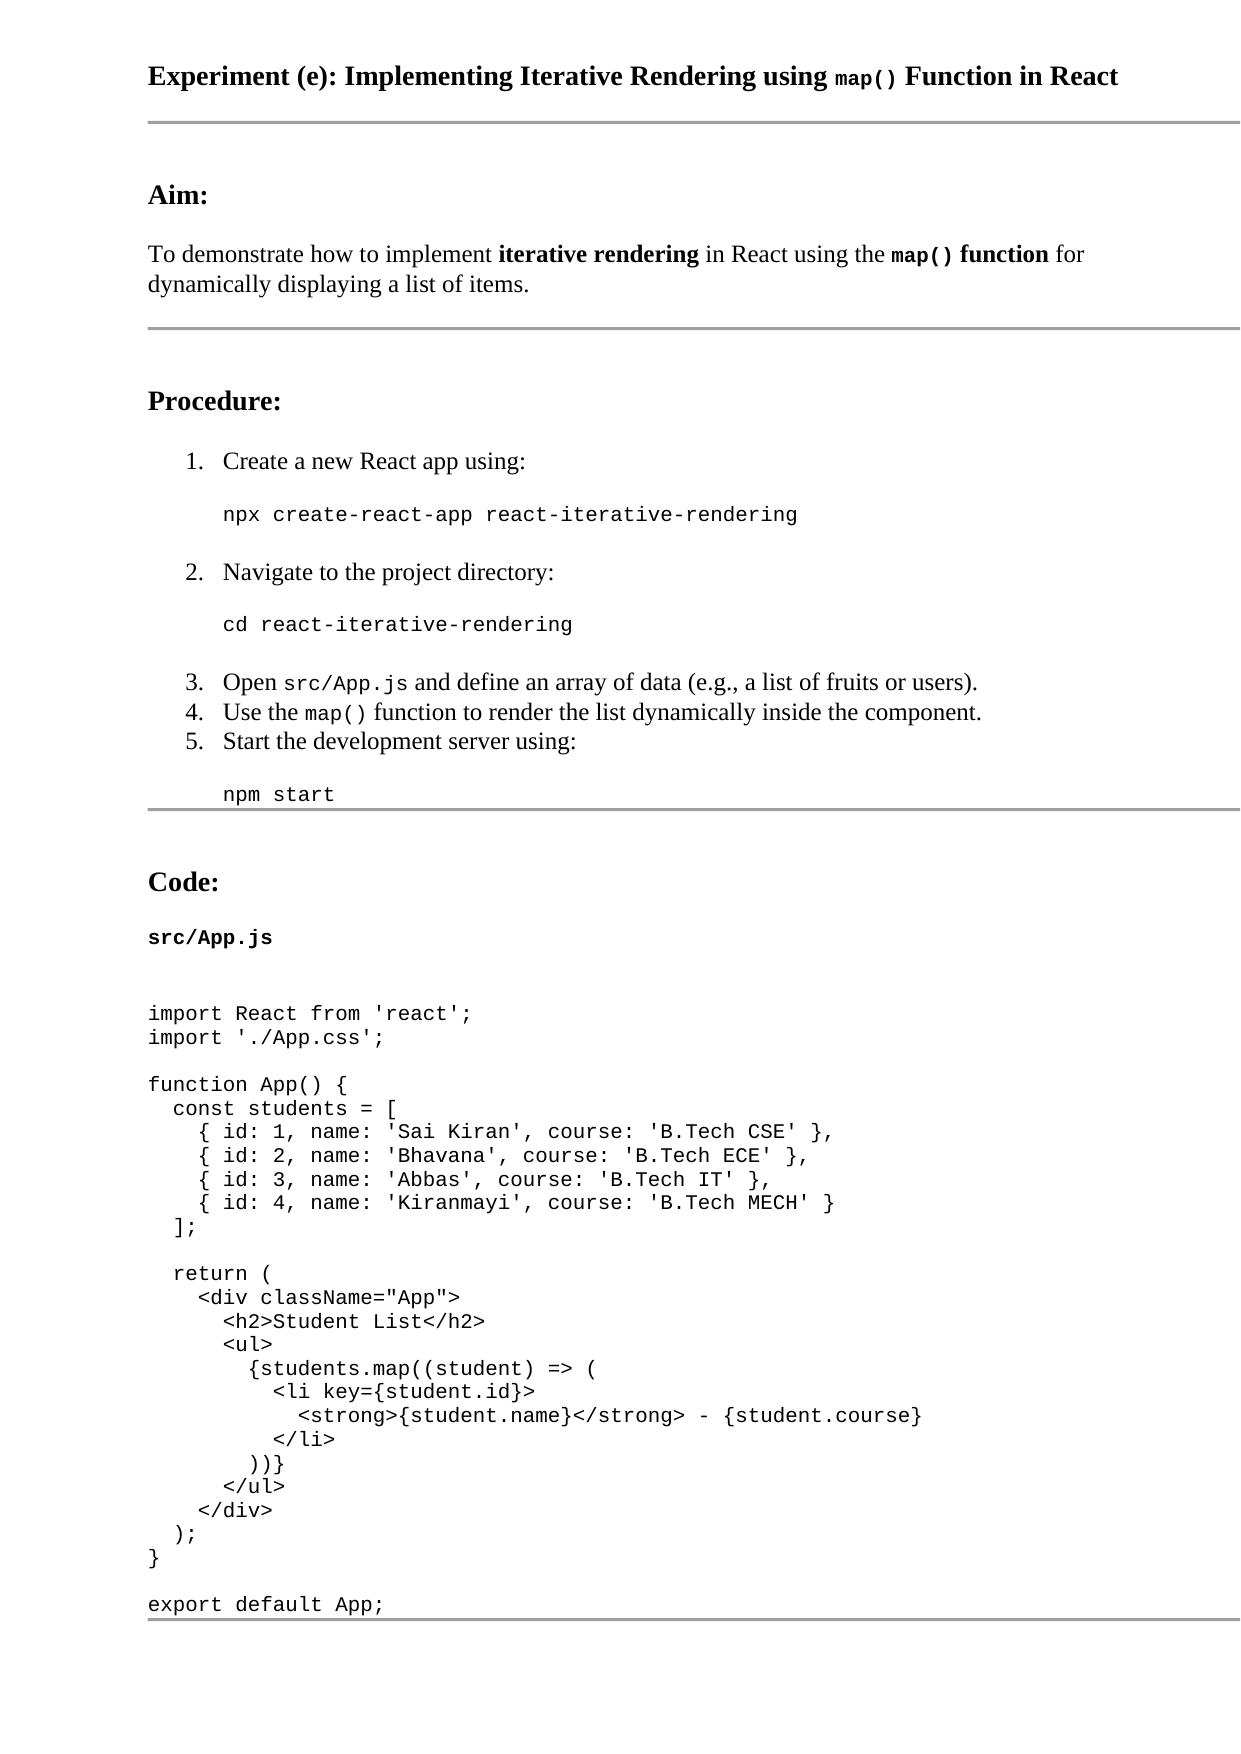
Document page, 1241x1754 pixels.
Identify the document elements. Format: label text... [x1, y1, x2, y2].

text export default App; [148, 1594, 1181, 1618]
list Use the map() function to render the list dynamically inside the component. [185, 697, 1181, 726]
text { id: 1, name: 'Sai Kiran', course: 'B.Tech CSE' }, [148, 1121, 1181, 1145]
text function App() { [148, 1074, 1181, 1098]
text Aim: [148, 178, 1181, 210]
text import './App.css'; [148, 1027, 1181, 1051]
text </div> [148, 1500, 1181, 1523]
list Start the development server using: [185, 726, 1181, 755]
text {students.map((student) => ( [148, 1358, 1181, 1382]
text ]; [148, 1216, 1181, 1240]
text ); [148, 1523, 1181, 1547]
text cd react-iterative-rendering [223, 614, 1181, 638]
text Procedure: [148, 384, 1181, 417]
text import React from 'react'; [148, 1003, 1181, 1027]
text Code: [148, 865, 1181, 898]
text To demonstrate how to implement iterative rendering in React using the map() function for dynamically displaying a list of items. [148, 239, 1181, 298]
text } [148, 1547, 1181, 1571]
text <h2>Student List</h2> [148, 1311, 1181, 1334]
text Experiment (e): Implementing Iterative Rendering using map() Function in React [148, 59, 1181, 92]
text <ul> [148, 1334, 1181, 1358]
list Navigate to the project directory: [185, 557, 1181, 585]
text <li key={student.id}> [148, 1382, 1181, 1405]
text { id: 4, name: 'Kiranmayi', course: 'B.Tech MECH' } [148, 1192, 1181, 1216]
text { id: 3, name: 'Abbas', course: 'B.Tech IT' }, [148, 1169, 1181, 1192]
text { id: 2, name: 'Bhavana', course: 'B.Tech ECE' }, [148, 1145, 1181, 1169]
text <strong>{student.name}</strong> - {student.course} [148, 1405, 1181, 1429]
text </li> [148, 1429, 1181, 1452]
text ))} [148, 1452, 1181, 1476]
text return ( [148, 1263, 1181, 1287]
text <div className="App"> [148, 1287, 1181, 1311]
list Open src/App.js and define an array of data (e.g., a list of fruits or users). [185, 667, 1181, 697]
text npx create-react-app react-iterative-rendering [223, 504, 1181, 527]
text </ul> [148, 1476, 1181, 1500]
text src/App.js [148, 927, 1181, 950]
text npm start [223, 784, 1181, 808]
text const students = [ [148, 1098, 1181, 1121]
list Create a new React app using: [185, 446, 1181, 474]
